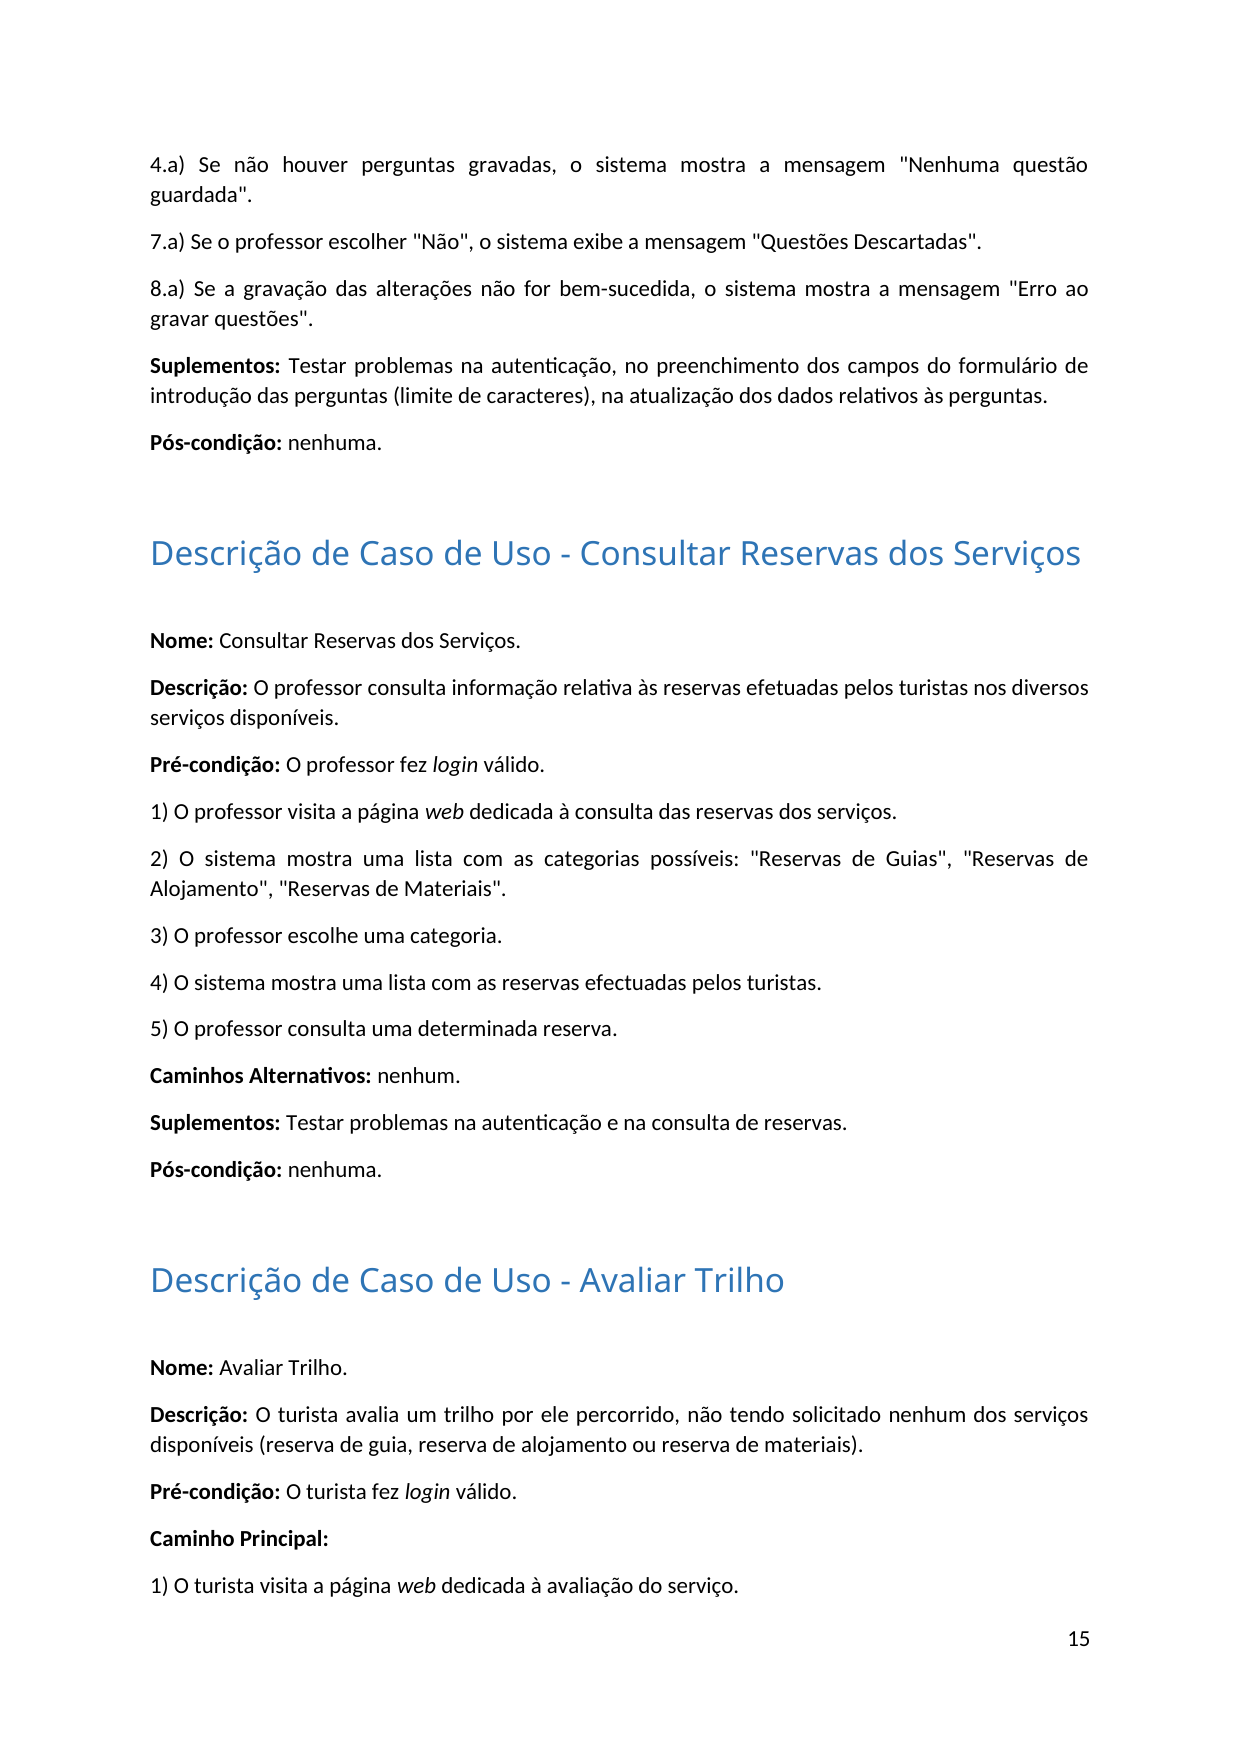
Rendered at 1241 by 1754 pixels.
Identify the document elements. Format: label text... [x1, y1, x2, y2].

text Pré-condição: O professor fez login válido. [150, 750, 1090, 778]
text Caminho Principal: [150, 1524, 1090, 1552]
text 4.a) Se não houver perguntas gravadas, o sistema mostra a mensagem "Nenhuma questão guardada". [150, 150, 1090, 208]
text 5) O professor consulta uma determinada reserva. [150, 1014, 1090, 1043]
text 1) O turista visita a página web dedicada à avaliação do serviço. [150, 1571, 1090, 1599]
text 2) O sistema mostra uma lista com as categorias possíveis: "Reservas de Guias", "Reservas de Alojamento", "Reservas de Materiais". [150, 844, 1090, 902]
text Descrição: O turista avalia um trilho por ele percorrido, não tendo solicitado nenhum dos serviços disponíveis (reserva de guia, reserva de alojamento ou reserva de materiais). [150, 1400, 1090, 1458]
subtitle Descrição de Caso de Uso - Consultar Reservas dos Serviços [150, 530, 1090, 576]
text Caminhos Alternativos: nenhum. [150, 1061, 1090, 1089]
text 1) O professor visita a página web dedicada à consulta das reservas dos serviços. [150, 797, 1090, 825]
text Nome: Avaliar Trilho. [150, 1353, 1090, 1381]
text 8.a) Se a gravação das alterações não for bem-sucedida, o sistema mostra a mensagem "Erro ao gravar questões". [150, 274, 1090, 332]
text Pré-condição: O turista fez login válido. [150, 1477, 1090, 1505]
text Suplementos: Testar problemas na autenticação e na consulta de reservas. [150, 1108, 1090, 1136]
text Suplementos: Testar problemas na autenticação, no preenchimento dos campos do formulário de introdução das perguntas (limite de caracteres), na atualização dos dados relativos às perguntas. [150, 351, 1090, 409]
text 4) O sistema mostra uma lista com as reservas efectuadas pelos turistas. [150, 968, 1090, 996]
text Pós-condição: nenhuma. [150, 1155, 1090, 1183]
text 7.a) Se o professor escolher "Não", o sistema exibe a mensagem "Questões Descartadas". [150, 227, 1090, 255]
text Nome: Consultar Reservas dos Serviços. [150, 626, 1090, 654]
text Pós-condição: nenhuma. [150, 428, 1090, 456]
text Descrição: O professor consulta informação relativa às reservas efetuadas pelos turistas nos diversos serviços disponíveis. [150, 673, 1090, 731]
text 3) O professor escolhe uma categoria. [150, 921, 1090, 949]
subtitle Descrição de Caso de Uso - Avaliar Trilho [150, 1257, 1090, 1303]
